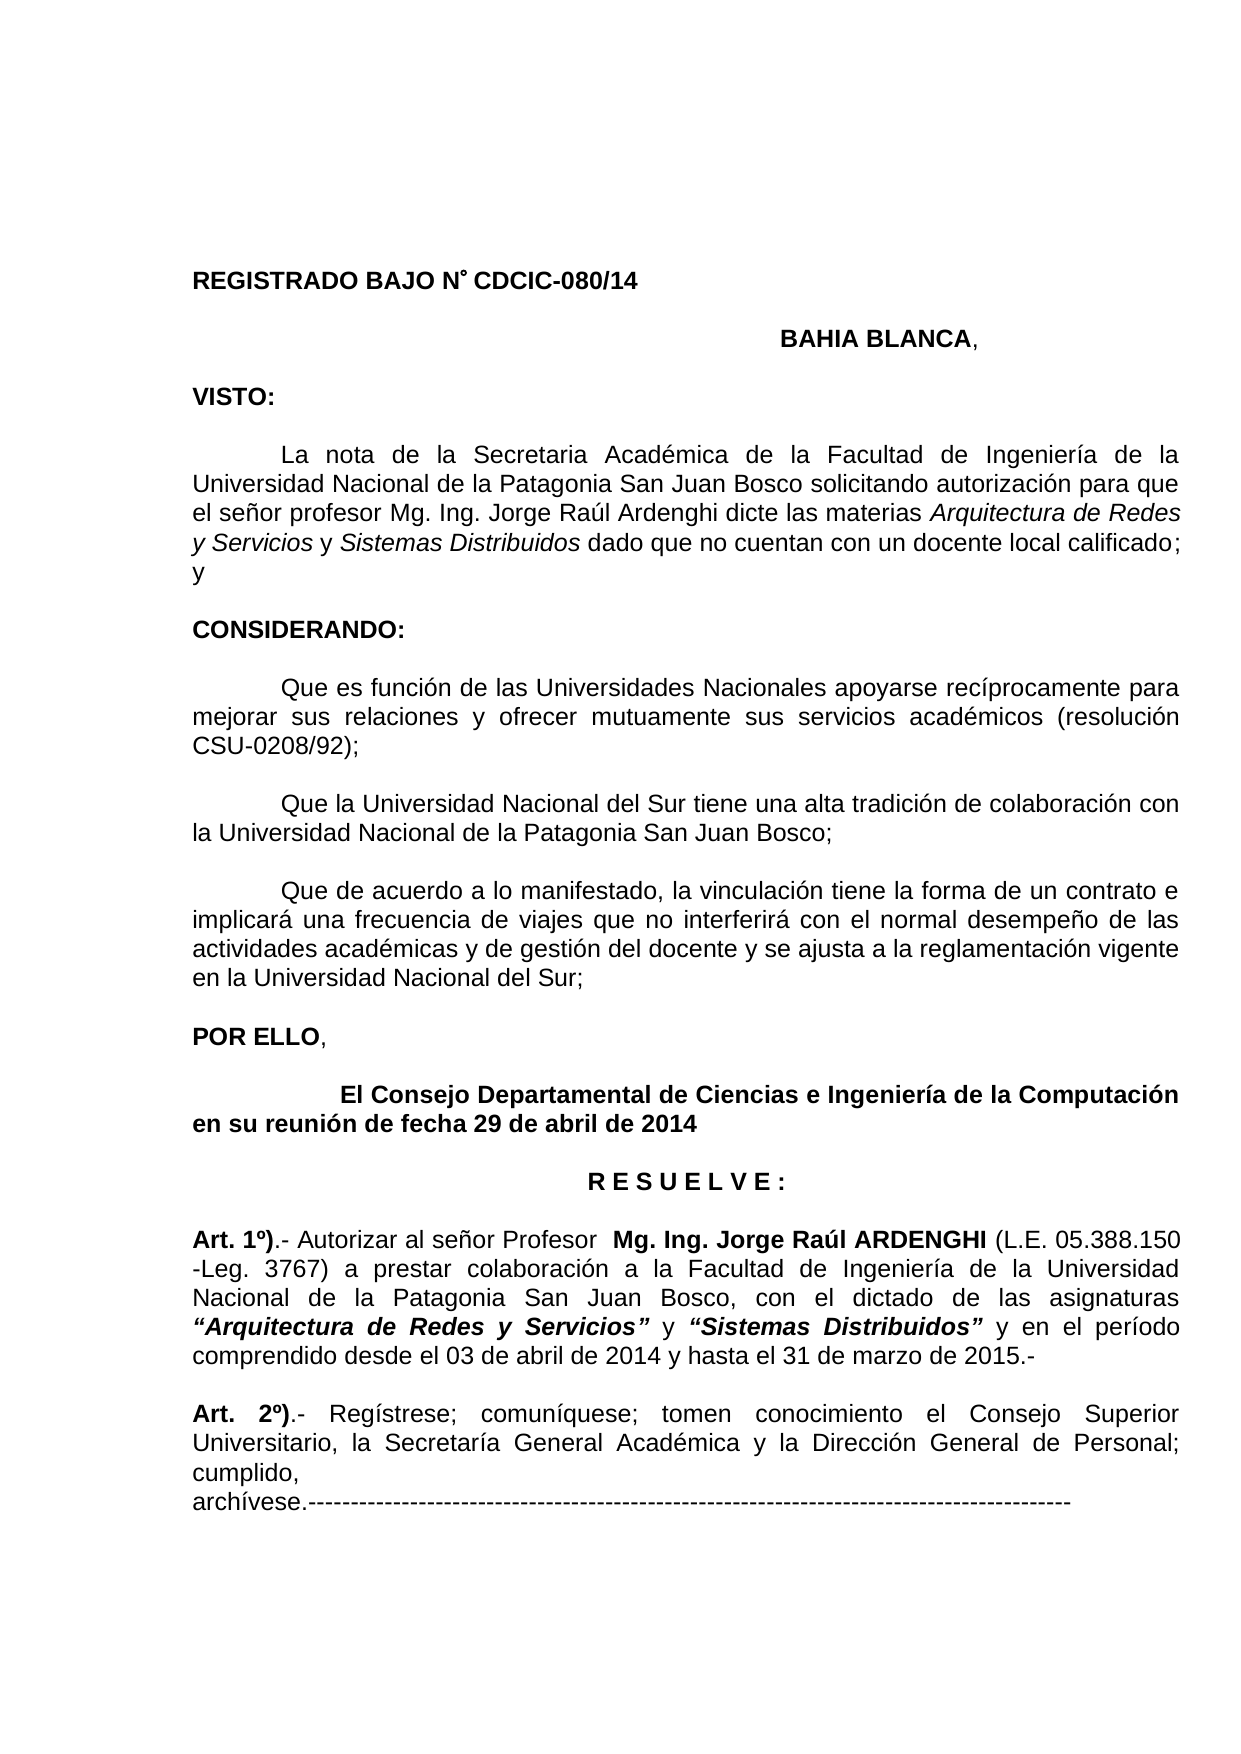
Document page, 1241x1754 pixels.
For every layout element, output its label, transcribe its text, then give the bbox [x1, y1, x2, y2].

text POR ELLO, [192, 1021, 1181, 1051]
text Que de acuerdo a lo manifestado, la vinculación tiene la forma de un contrato e implicará una frecuencia de viajes que no interferirá con el normal desempeño de las actividades académicas y de gestión del docente y se ajusta a la reglamentación vigente en la Universidad Nacional del Sur; [192, 876, 1181, 992]
text CONSIDERANDO: [192, 614, 1181, 644]
text El Consejo Departamental de Ciencias e Ingeniería de la Computación en su reunión de fecha 29 de abril de 2014 [192, 1079, 1181, 1138]
text VISTO: [192, 382, 1181, 411]
text Que es función de las Universidades Nacionales apoyarse recíprocamente para mejorar sus relaciones y ofrecer mutuamente sus servicios académicos (resolución CSU-0208/92); [192, 673, 1181, 760]
text Que la Universidad Nacional del Sur tiene una alta tradición de colaboración con la Universidad Nacional de la Patagonia San Juan Bosco; [192, 789, 1181, 847]
text R E S U E L V E : [192, 1167, 1181, 1196]
text REGISTRADO BAJO N CDCIC-080/14 [192, 266, 1181, 295]
text BAHIA BLANCA, [192, 324, 1181, 353]
text La nota de la Secretaria Académica de la Facultad de Ingeniería de la Universidad Nacional de la Patagonia San Juan Bosco solicitando autorización para que el señor profesor Mg. Ing. Jorge Raúl Ardenghi dicte las materias Arquitectura de Redes y Servicios y Sistemas Distribuidos dado que no cuentan con un docente local calificado; y [192, 440, 1181, 586]
text Art. 2º).- Regístrese; comuníquese; tomen conocimiento el Consejo Superior Universitario, la Secretaría General Académica y la Dirección General de Personal; cumplido, archívese.------------------------------------------------------------------------------------------ [192, 1399, 1181, 1516]
text Art. 1º).- Autorizar al señor Profesor Mg. Ing. Jorge Raúl ARDENGHI (L.E. 05.388.150 -Leg. 3767) a prestar colaboración a la Facultad de Ingeniería de la Universidad Nacional de la Patagonia San Juan Bosco, con el dictado de las asignaturas “Arquitectura de Redes y Servicios” y “Sistemas Distribuidos” y en el período comprendido desde el 03 de abril de 2014 y hasta el 31 de marzo de 2015.- [192, 1225, 1181, 1370]
